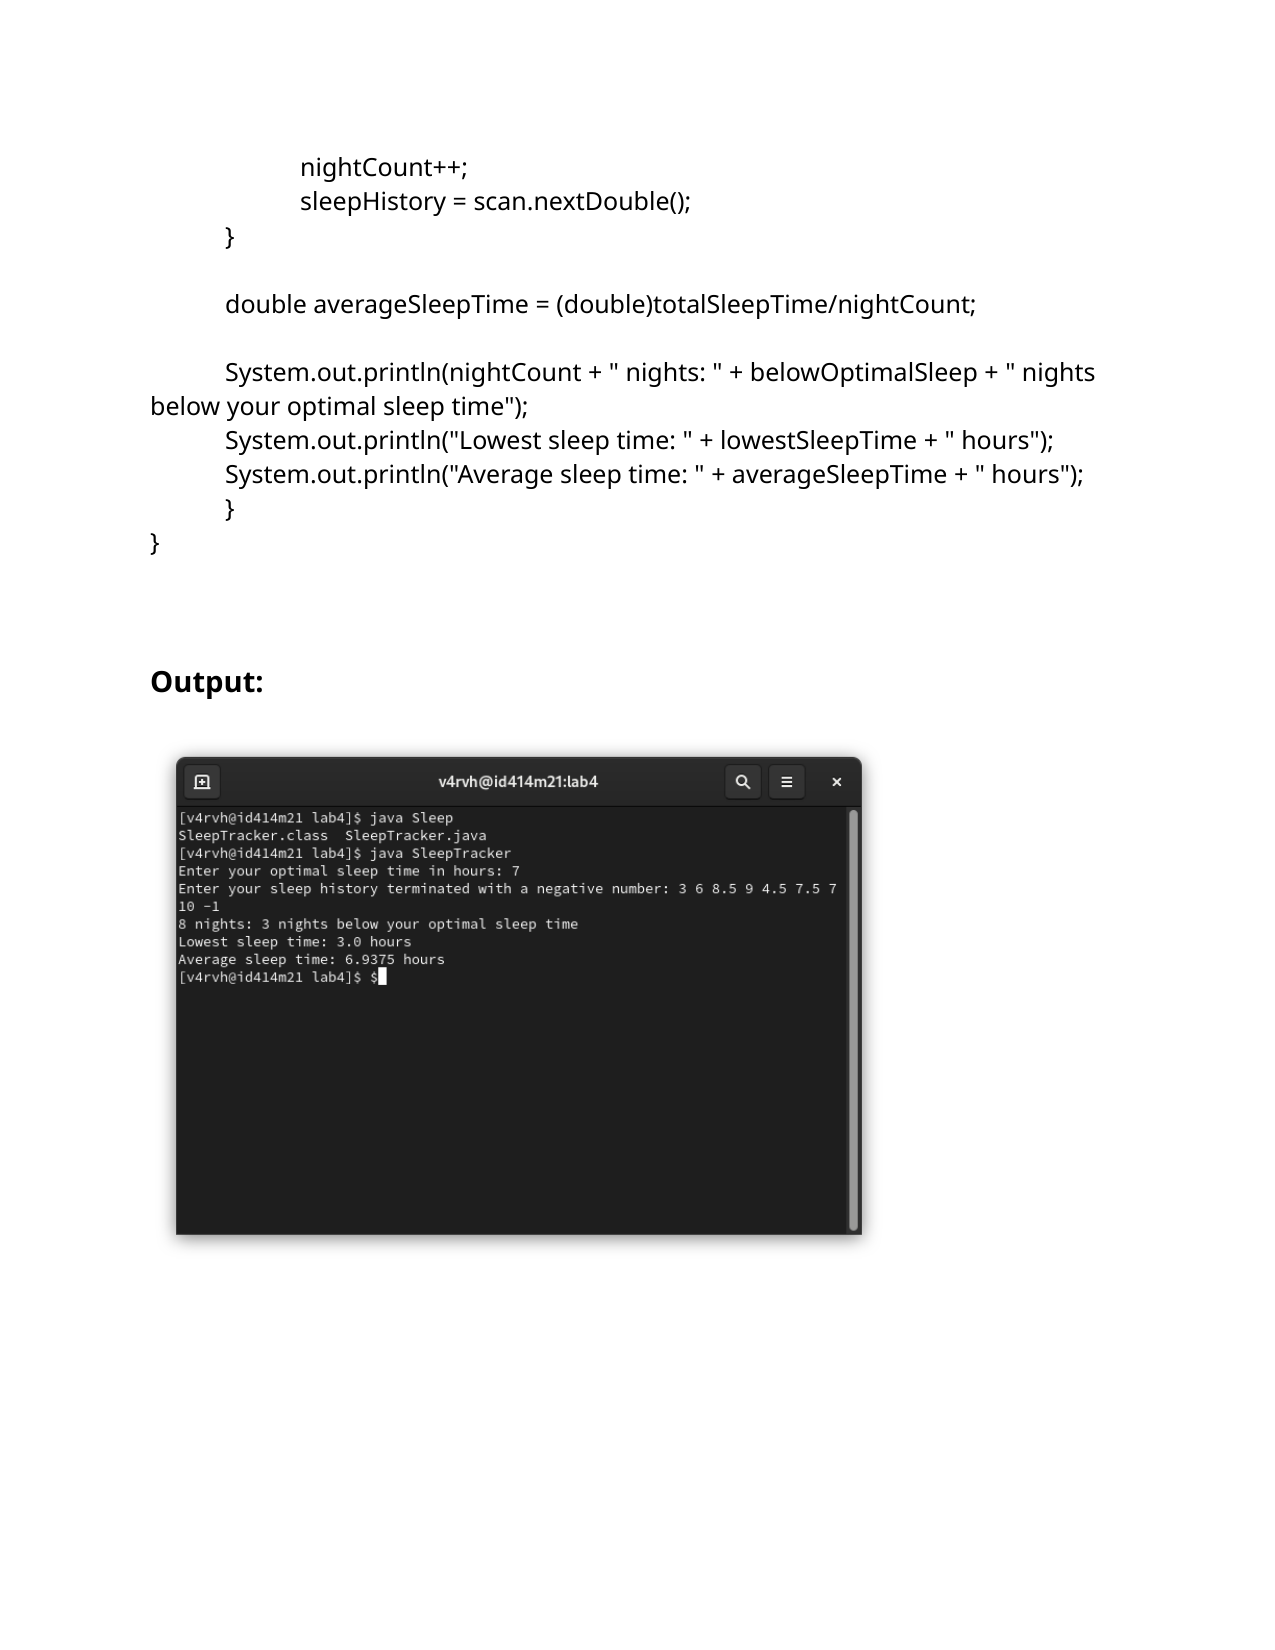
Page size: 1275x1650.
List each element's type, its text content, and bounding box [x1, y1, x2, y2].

text } [150, 218, 1125, 252]
text nightCount++; [150, 150, 1125, 184]
text } [150, 491, 1125, 525]
text System.out.println("Average sleep time: " + averageSleepTime + " hours"); [150, 457, 1125, 491]
text System.out.println(nightCount + " nights: " + belowOptimalSleep + " nights below your optimal sleep time"); [150, 354, 1125, 422]
text double averageSleepTime = (double)totalSleepTime/nightCount; [150, 286, 1125, 320]
picture [150, 734, 888, 1264]
text System.out.println("Lowest sleep time: " + lowestSleepTime + " hours"); [150, 422, 1125, 457]
text Output: [150, 661, 1125, 701]
text } [150, 525, 1125, 559]
text sleepHistory = scan.nextDouble(); [150, 184, 1125, 218]
